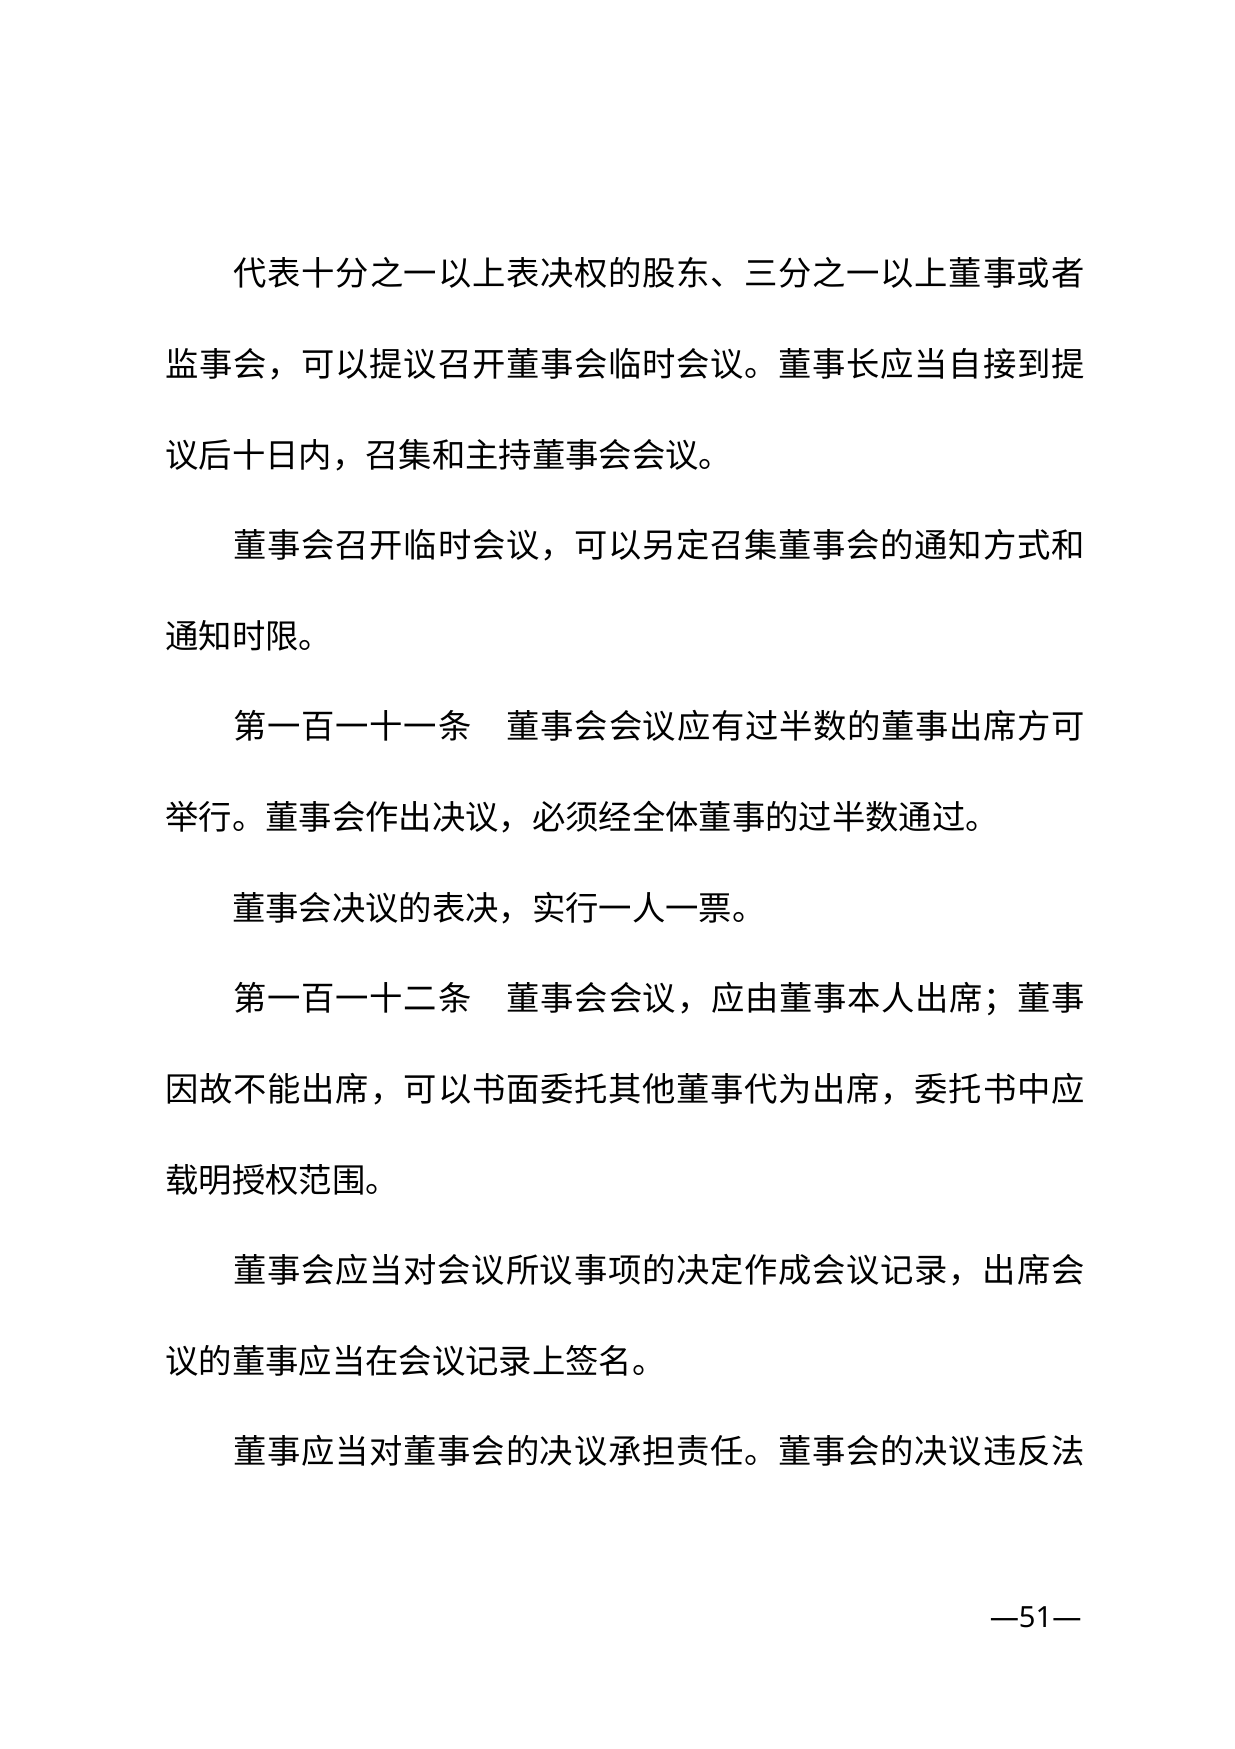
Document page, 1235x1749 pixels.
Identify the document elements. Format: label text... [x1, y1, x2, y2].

text 董事会应当对会议所议事项的决定作成会议记录，出席会议的董事应当在会议记录上签名。 [165, 1223, 1087, 1404]
text 代表十分之一以上表决权的股东、三分之一以上董事或者监事会，可以提议召开董事会临时会议。董事长应当自接到提议后十日内，召集和主持董事会会议。 [165, 226, 1087, 498]
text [165, 1404, 1087, 1495]
text 董事会决议的表决，实行一人一票。 [165, 860, 1087, 951]
text 第一百一十一条 董事会会议应有过半数的董事出席方可举行。董事会作出决议，必须经全体董事的过半数通过。 [165, 679, 1087, 860]
text 董事会召开临时会议，可以另定召集董事会的通知方式和通知时限。 [165, 498, 1087, 679]
text 第一百一十二条 董事会会议，应由董事本人出席；董事因故不能出席，可以书面委托其他董事代为出席，委托书中应载明授权范围。 [165, 951, 1087, 1223]
